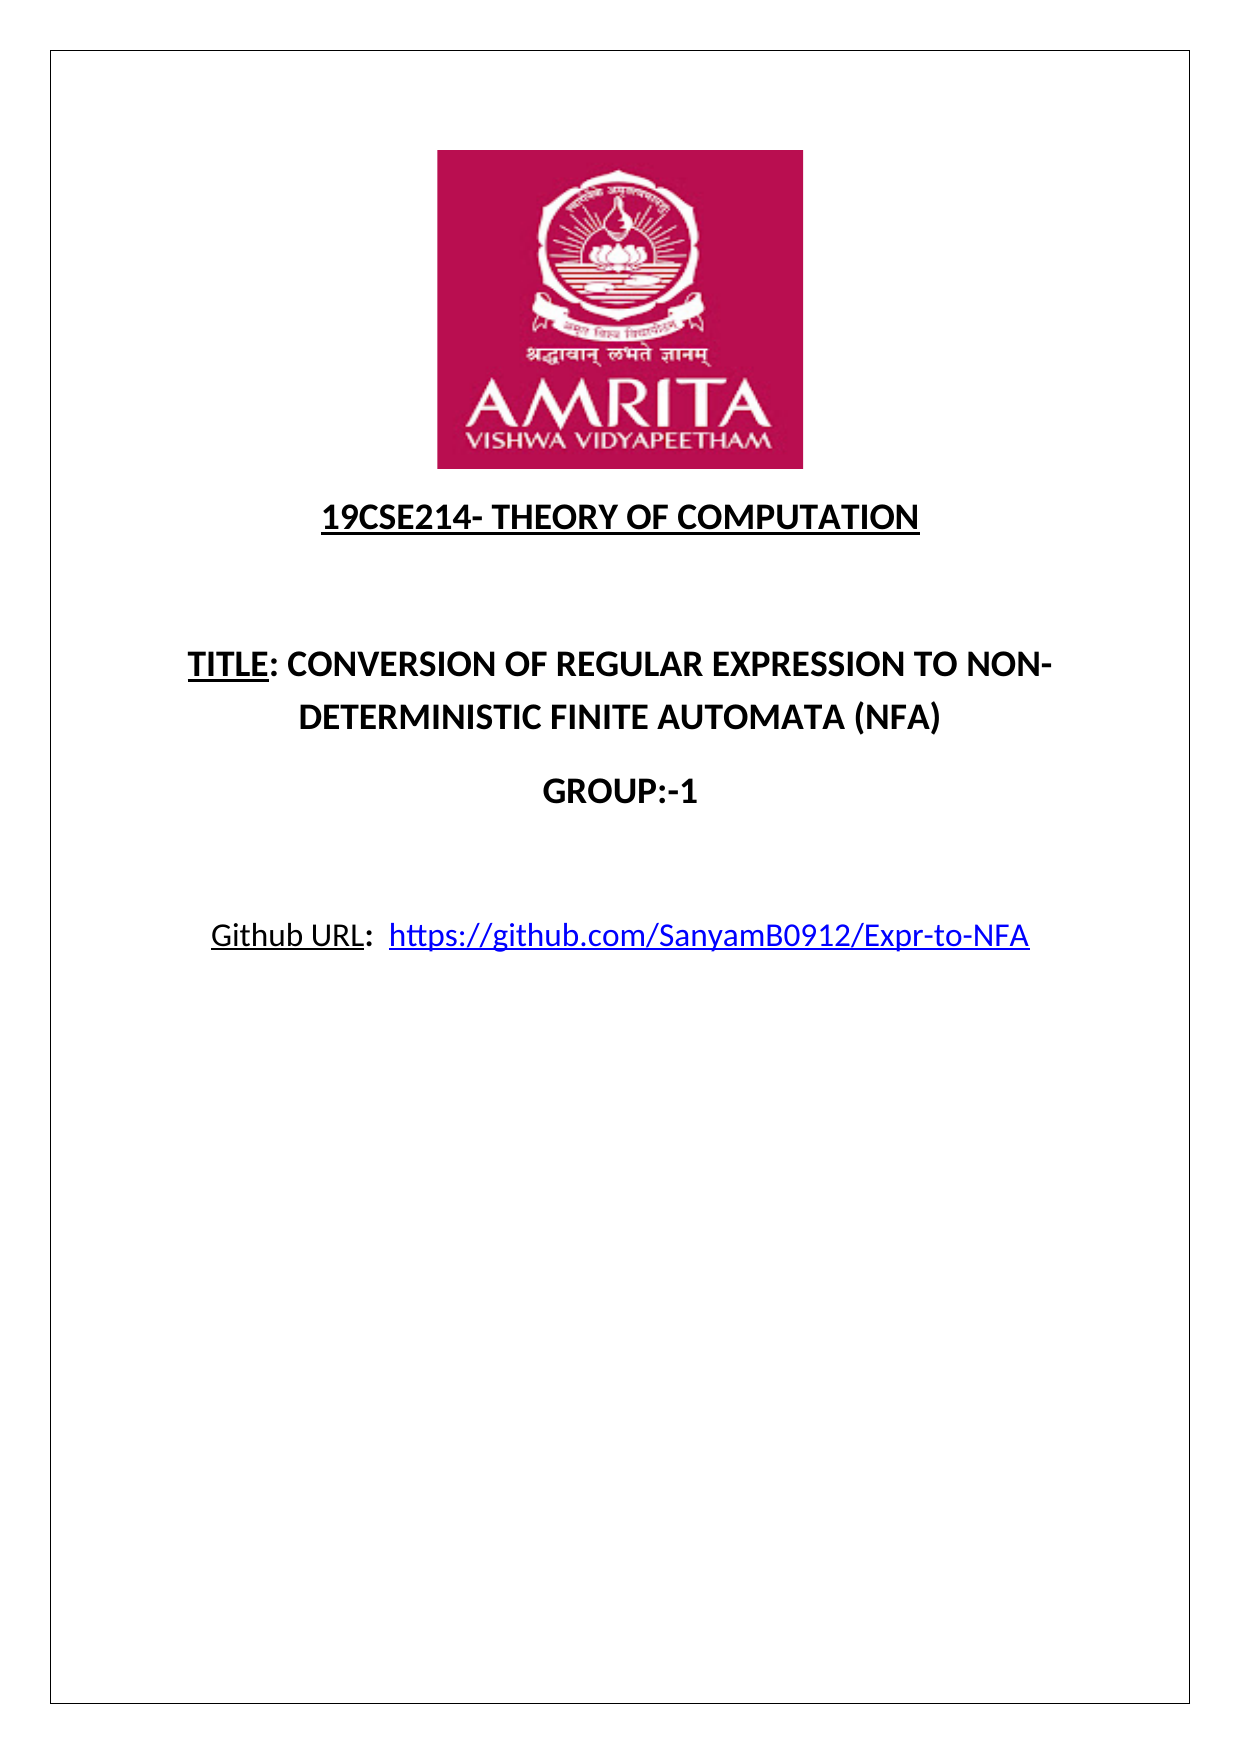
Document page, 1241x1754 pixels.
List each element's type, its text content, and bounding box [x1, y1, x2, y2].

text Github URL: https://github.com/SanyamB0912/Expr-to-NFA [150, 914, 1090, 954]
picture [437, 150, 804, 469]
text TITLE: CONVERSION OF REGULAR EXPRESSION TO NON-DETERMINISTIC FINITE AUTOMATA (NFA) [150, 640, 1090, 739]
text GROUP:-1 [150, 767, 1090, 812]
text 19CSE214- THEORY OF COMPUTATION [150, 493, 1090, 539]
